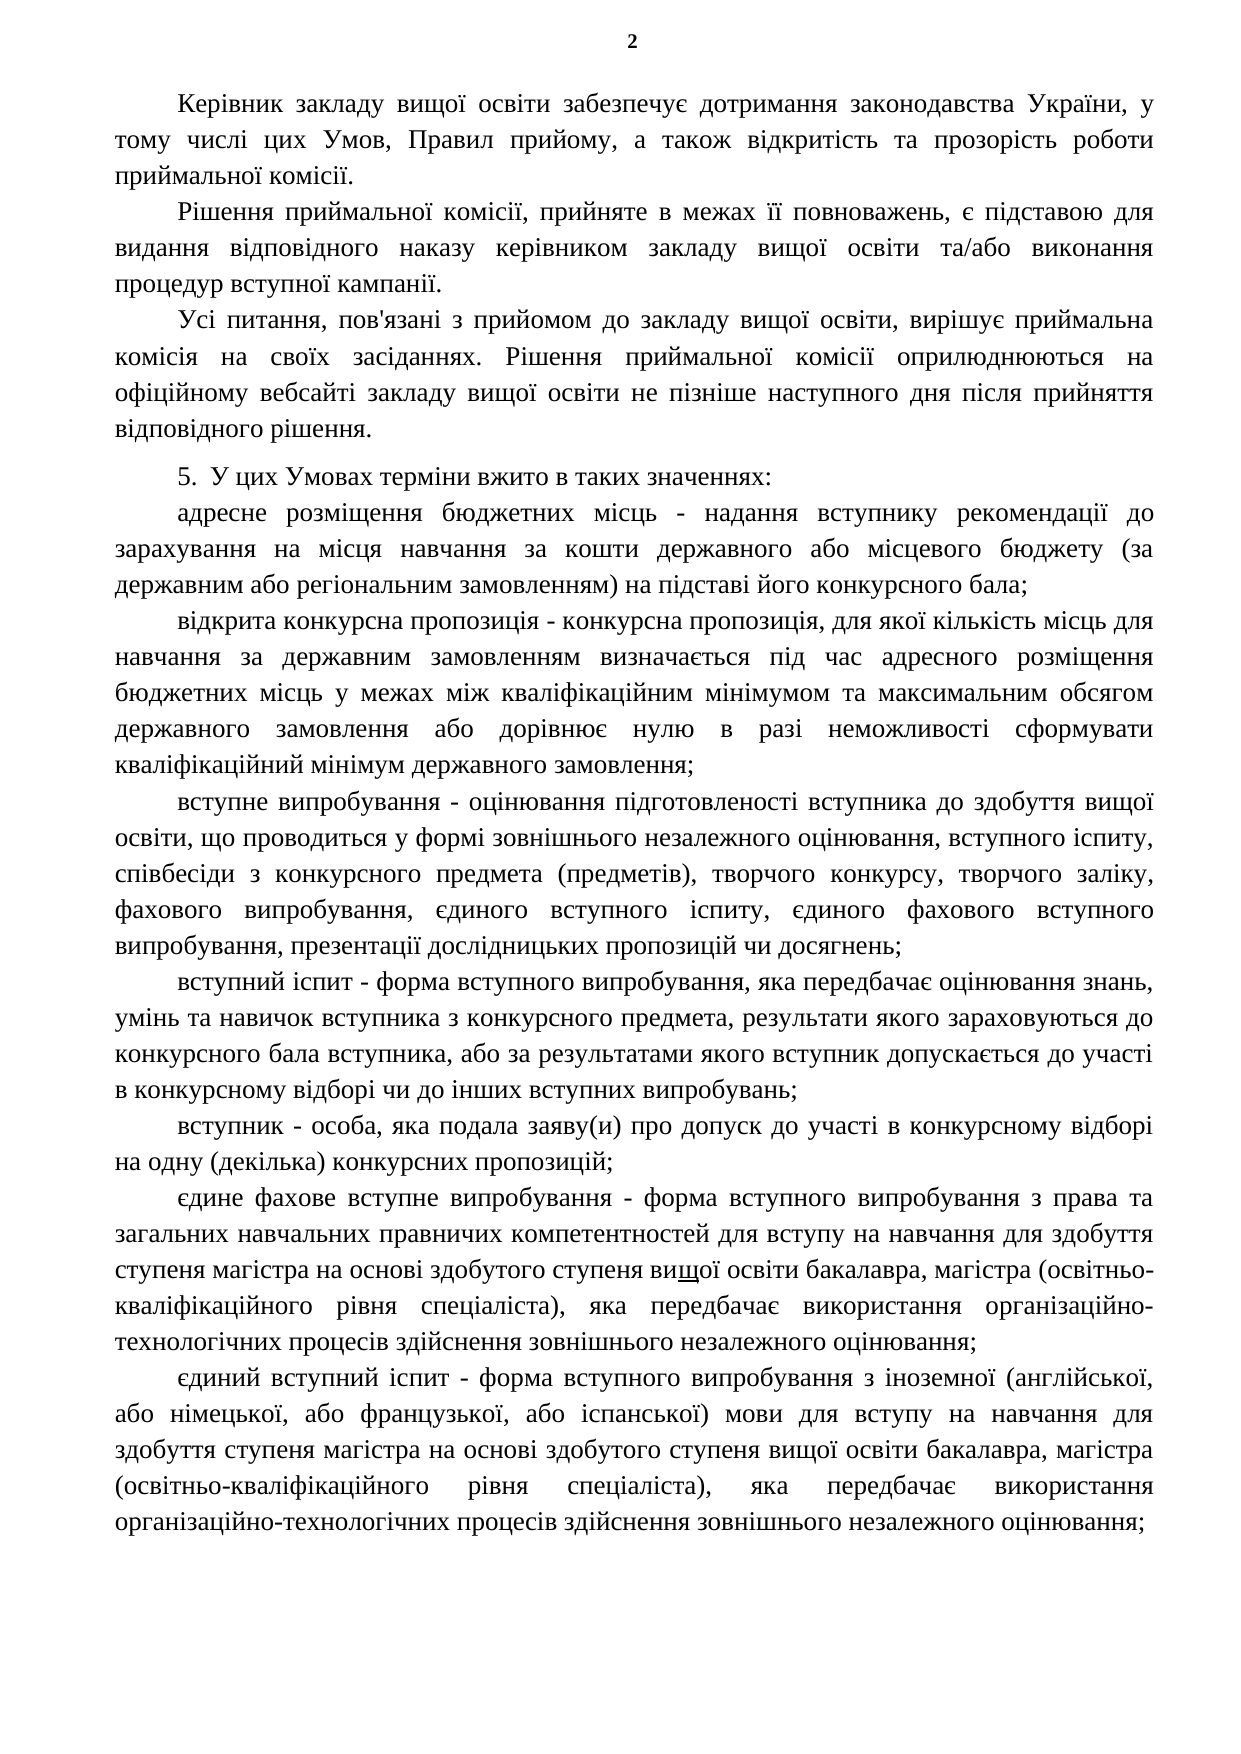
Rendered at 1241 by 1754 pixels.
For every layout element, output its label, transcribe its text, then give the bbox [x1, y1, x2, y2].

text Керівник закладу вищої освіти забезпечує дотримання законодавства України, у тому числі цих Умов, Правил прийому, а також відкритість та прозорість роботи приймальної комісії. [114, 84, 1155, 192]
text єдине фахове вступне випробування - форма вступного випробування з права та загальних навчальних правничих компетентностей для вступу на навчання для здобуття ступеня магістра на основі здобутого ступеня вищої освіти бакалавра, магістра (освітньо-кваліфікаційного рівня спеціаліста), яка передбачає використання організаційно-технологічних процесів здійснення зовнішнього незалежного оцінювання; [114, 1178, 1155, 1358]
text відкрита конкурсна пропозиція - конкурсна пропозиція, для якої кількість місць для навчання за державним замовленням визначається під час адресного розміщення бюджетних місць у межах між кваліфікаційним мінімумом та максимальним обсягом державного замовлення або дорівнює нулю в разі неможливості сформувати кваліфікаційний мінімум державного замовлення; [114, 601, 1155, 781]
text вступне випробування - оцінювання підготовленості вступника до здобуття вищої освіти, що проводиться у формі зовнішнього незалежного оцінювання, вступного іспиту, співбесіди з конкурсного предмета (предметів), творчого конкурсу, творчого заліку, фахового випробування, єдиного вступного іспиту, єдиного фахового вступного випробування, презентації дослідницьких пропозицій чи досягнень; [114, 781, 1155, 961]
text вступний іспит - форма вступного випробування, яка передбачає оцінювання знань, умінь та навичок вступника з конкурсного предмета, результати якого зараховуються до конкурсного бала вступника, або за результатами якого вступник допускається до участі в конкурсному відборі чи до інших вступних випробувань; [114, 961, 1155, 1106]
text Усі питання, пов'язані з прийомом до закладу вищої освіти, вирішує приймальна комісія на своїх засіданнях. Рішення приймальної комісії оприлюднюються на офіційному вебсайті закладу вищої освіти не пізніше наступного дня після прийняття відповідного рішення. [114, 300, 1155, 444]
text Рішення приймальної комісії, прийняте в межах її повноважень, є підставою для видання відповідного наказу керівником закладу вищої освіти та/або виконання процедур вступної кампанії. [114, 192, 1155, 300]
text адресне розміщення бюджетних місць - надання вступнику рекомендації до зарахування на місця навчання за кошти державного або місцевого бюджету (за державним або регіональним замовленням) на підставі його конкурсного бала; [114, 493, 1155, 601]
list У цих Умовах терміни вжито в таких значеннях: [114, 457, 1155, 493]
text вступник - особа, яка подала заяву(и) про допуск до участі в конкурсному відборі на одну (декілька) конкурсних пропозицій; [114, 1106, 1155, 1178]
text єдиний вступний іспит - форма вступного випробування з іноземної (англійської, або німецької, або французької, або іспанської) мови для вступу на навчання для здобуття ступеня магістра на основі здобутого ступеня вищої освіти бакалавра, магістра (освітньо-кваліфікаційного рівня спеціаліста), яка передбачає використання організаційно-технологічних процесів здійснення зовнішнього незалежного оцінювання; [114, 1358, 1155, 1538]
